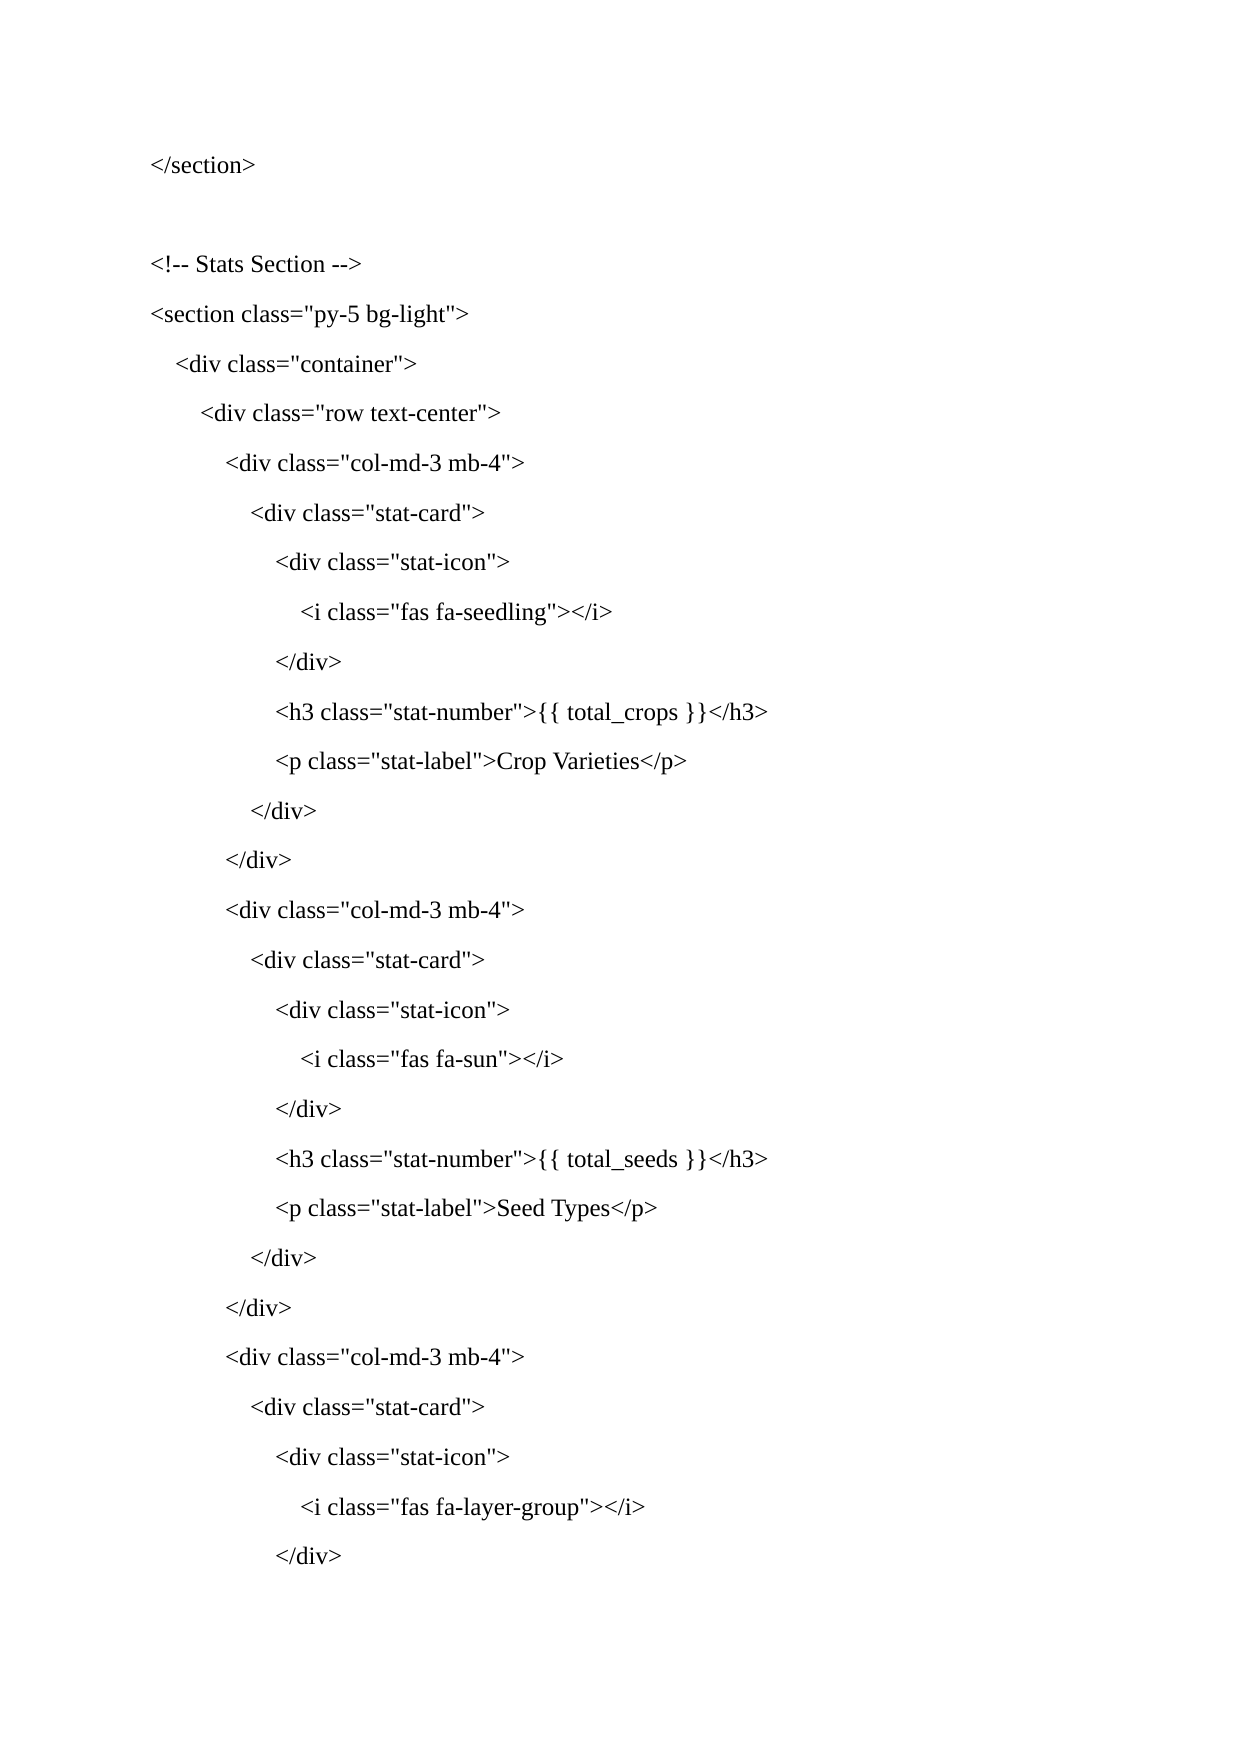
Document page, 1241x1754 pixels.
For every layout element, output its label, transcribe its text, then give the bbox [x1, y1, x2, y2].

text <i class="fas fa-seedling"></i> [150, 597, 1090, 626]
text <!-- Stats Section --> [150, 249, 1090, 278]
text <div class="row text-center"> [150, 398, 1090, 427]
text <i class="fas fa-layer-group"></i> [150, 1492, 1090, 1520]
text <div class="container"> [150, 349, 1090, 377]
text <h3 class="stat-number">{{ total_crops }}</h3> [150, 697, 1090, 725]
text <section class="py-5 bg-light"> [150, 299, 1090, 328]
text <div class="col-md-3 mb-4"> [150, 1342, 1090, 1371]
text <div class="stat-icon"> [150, 547, 1090, 576]
text </div> [150, 846, 1090, 874]
text <div class="stat-icon"> [150, 1442, 1090, 1471]
text <div class="stat-icon"> [150, 995, 1090, 1023]
text <div class="col-md-3 mb-4"> [150, 895, 1090, 924]
text </div> [150, 1293, 1090, 1322]
text <div class="stat-card"> [150, 1392, 1090, 1421]
text <p class="stat-label">Crop Varieties</p> [150, 746, 1090, 775]
text <div class="col-md-3 mb-4"> [150, 448, 1090, 477]
text <p class="stat-label">Seed Types</p> [150, 1193, 1090, 1222]
text <h3 class="stat-number">{{ total_seeds }}</h3> [150, 1144, 1090, 1172]
text </div> [150, 1541, 1090, 1570]
text <div class="stat-card"> [150, 498, 1090, 527]
text </div> [150, 1094, 1090, 1123]
text </section> [150, 150, 1090, 179]
text </div> [150, 1243, 1090, 1272]
text </div> [150, 647, 1090, 676]
text <div class="stat-card"> [150, 945, 1090, 974]
text </div> [150, 796, 1090, 825]
text <i class="fas fa-sun"></i> [150, 1044, 1090, 1073]
